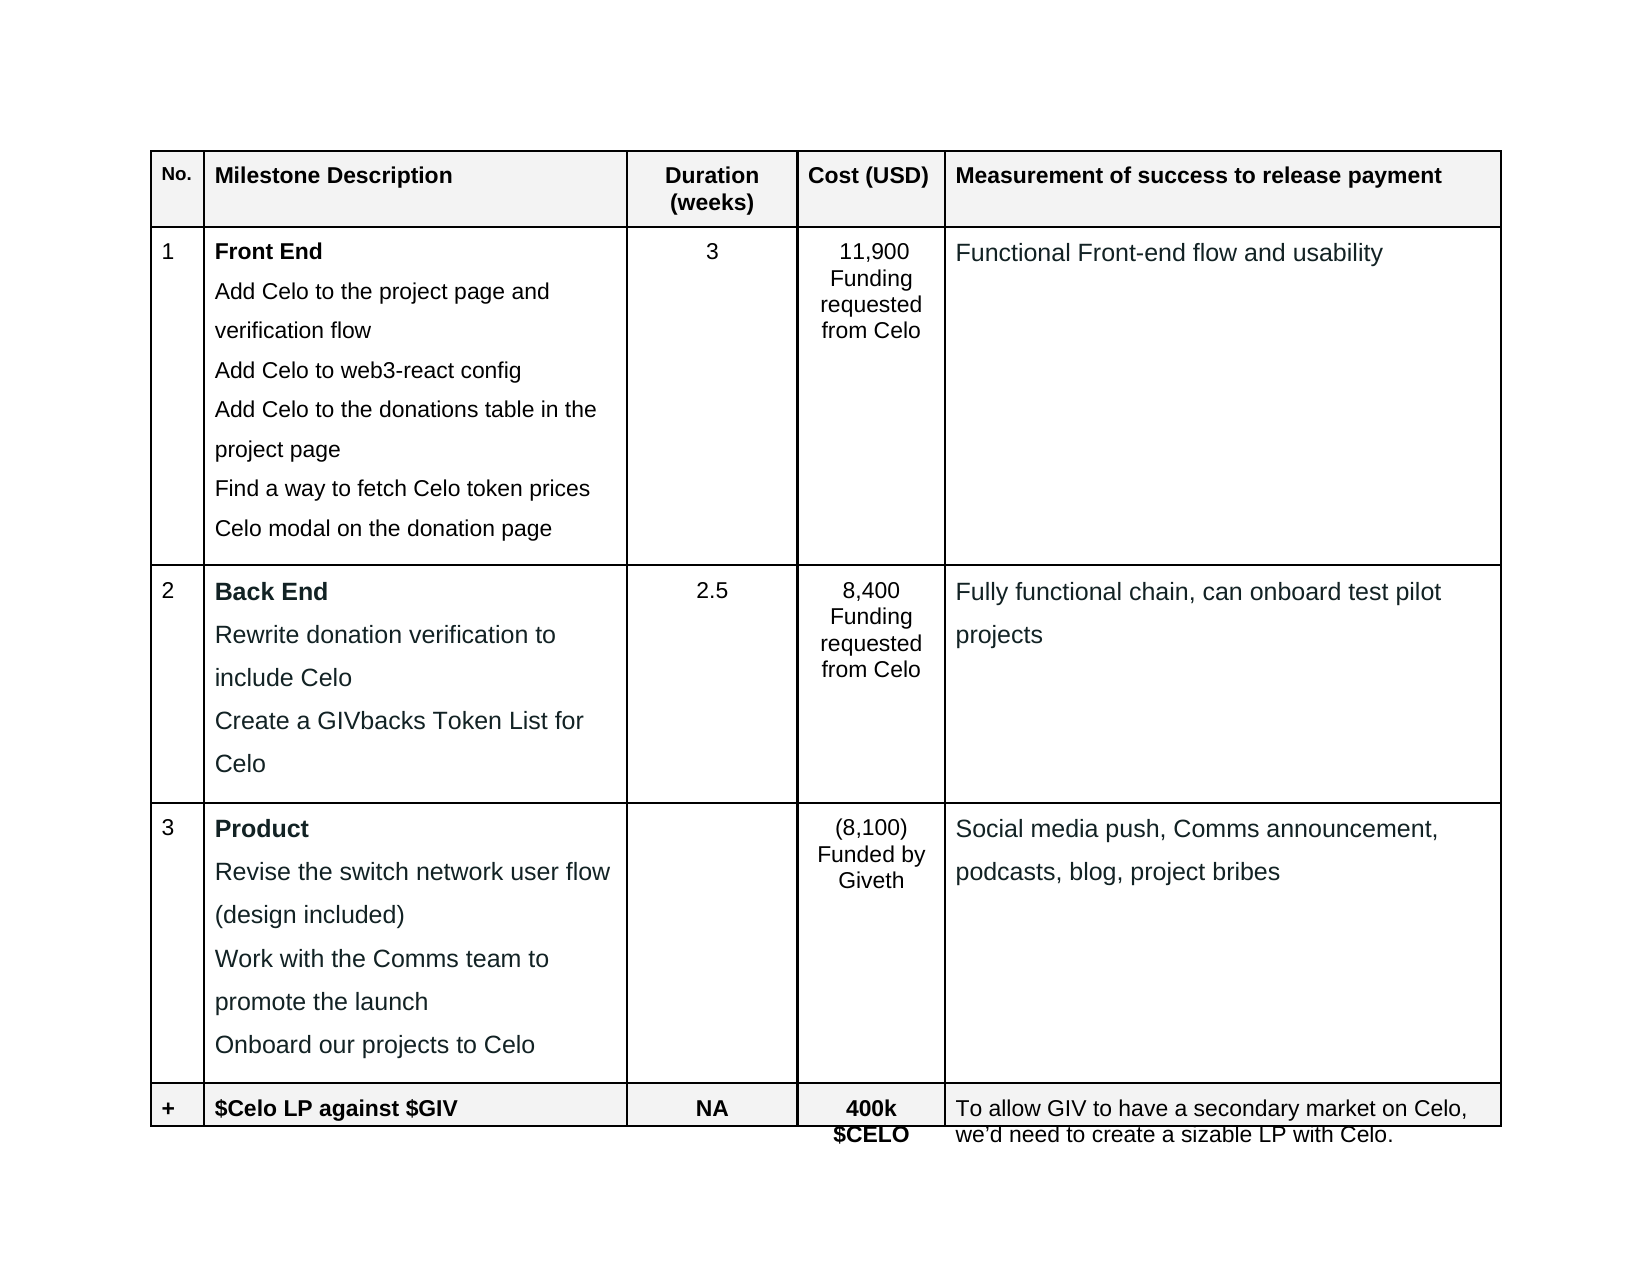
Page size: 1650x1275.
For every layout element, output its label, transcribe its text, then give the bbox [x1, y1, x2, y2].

table_header Milestone Description [205, 152, 626, 226]
table_cell 3 [628, 228, 796, 564]
table_cell [628, 804, 796, 1082]
table_cell 400k $CELO [799, 1084, 944, 1125]
table_cell Back End Rewrite donation verification to include Celo Create a GIVbacks Token List for Celo [205, 566, 626, 802]
table_cell + [152, 1084, 203, 1125]
table_cell 3 [152, 804, 203, 1082]
table_header Measurement of success to release payment [946, 152, 1500, 226]
table_header No. [152, 152, 203, 226]
table_cell Functional Front-end flow and usability [946, 228, 1500, 564]
table_header Duration (weeks) [628, 152, 796, 226]
table_cell 2.5 [628, 566, 796, 802]
table_cell 1 [152, 228, 203, 564]
table_cell Social media push, Comms announcement, podcasts, blog, project bribes [946, 804, 1500, 1082]
table_cell NA [628, 1084, 796, 1125]
table_cell Front End Add Celo to the project page and verification flow Add Celo to web3-react config Add Celo to the donations table in the project page Find a way to fetch Celo token prices Celo modal on the donation page [205, 228, 626, 564]
table_cell Product Revise the switch network user flow (design included) Work with the Comms team to promote the launch Onboard our projects to Celo [205, 804, 626, 1082]
table_cell 11,900 Funding requested from Celo [799, 228, 944, 564]
table_cell 2 [152, 566, 203, 802]
table_cell (8,100) Funded by Giveth [799, 804, 944, 1082]
table_cell Fully functional chain, can onboard test pilot projects [946, 566, 1500, 802]
table_cell $Celo LP against $GIV [205, 1084, 626, 1125]
table_cell To allow GIV to have a secondary market on Celo, we’d need to create a sizable LP with Celo. Therefore we’d like to ask for 400K Celo to create an LP against GIV. This Celo will not be sold, it will simply be held in a multisig for perpetuity. [946, 1084, 1500, 1125]
table_cell 8,400 Funding requested from Celo [799, 566, 944, 802]
table_header Cost (USD) [799, 152, 944, 226]
